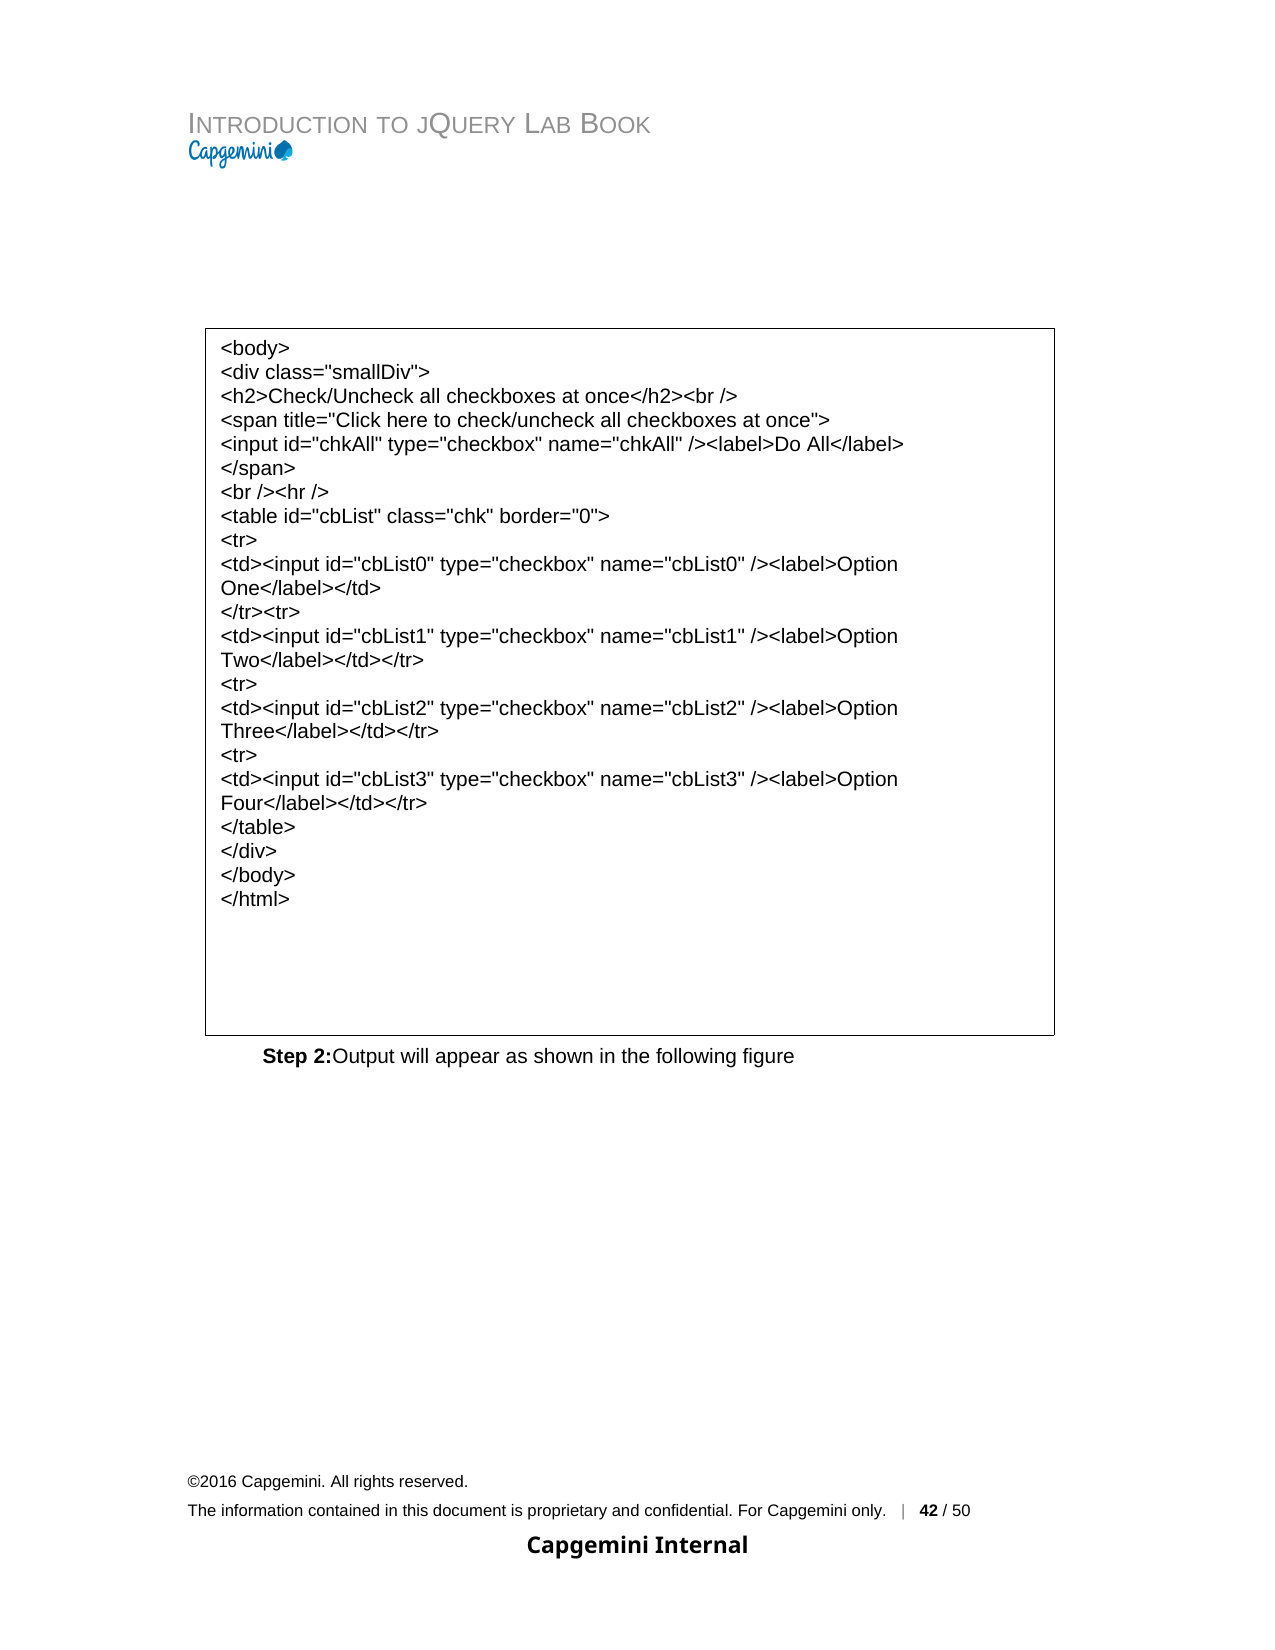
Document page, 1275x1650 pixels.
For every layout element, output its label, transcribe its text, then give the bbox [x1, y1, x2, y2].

text Step 2:Output will appear as shown in the following figure [187, 1044, 1087, 1068]
picture [187, 139, 547, 169]
